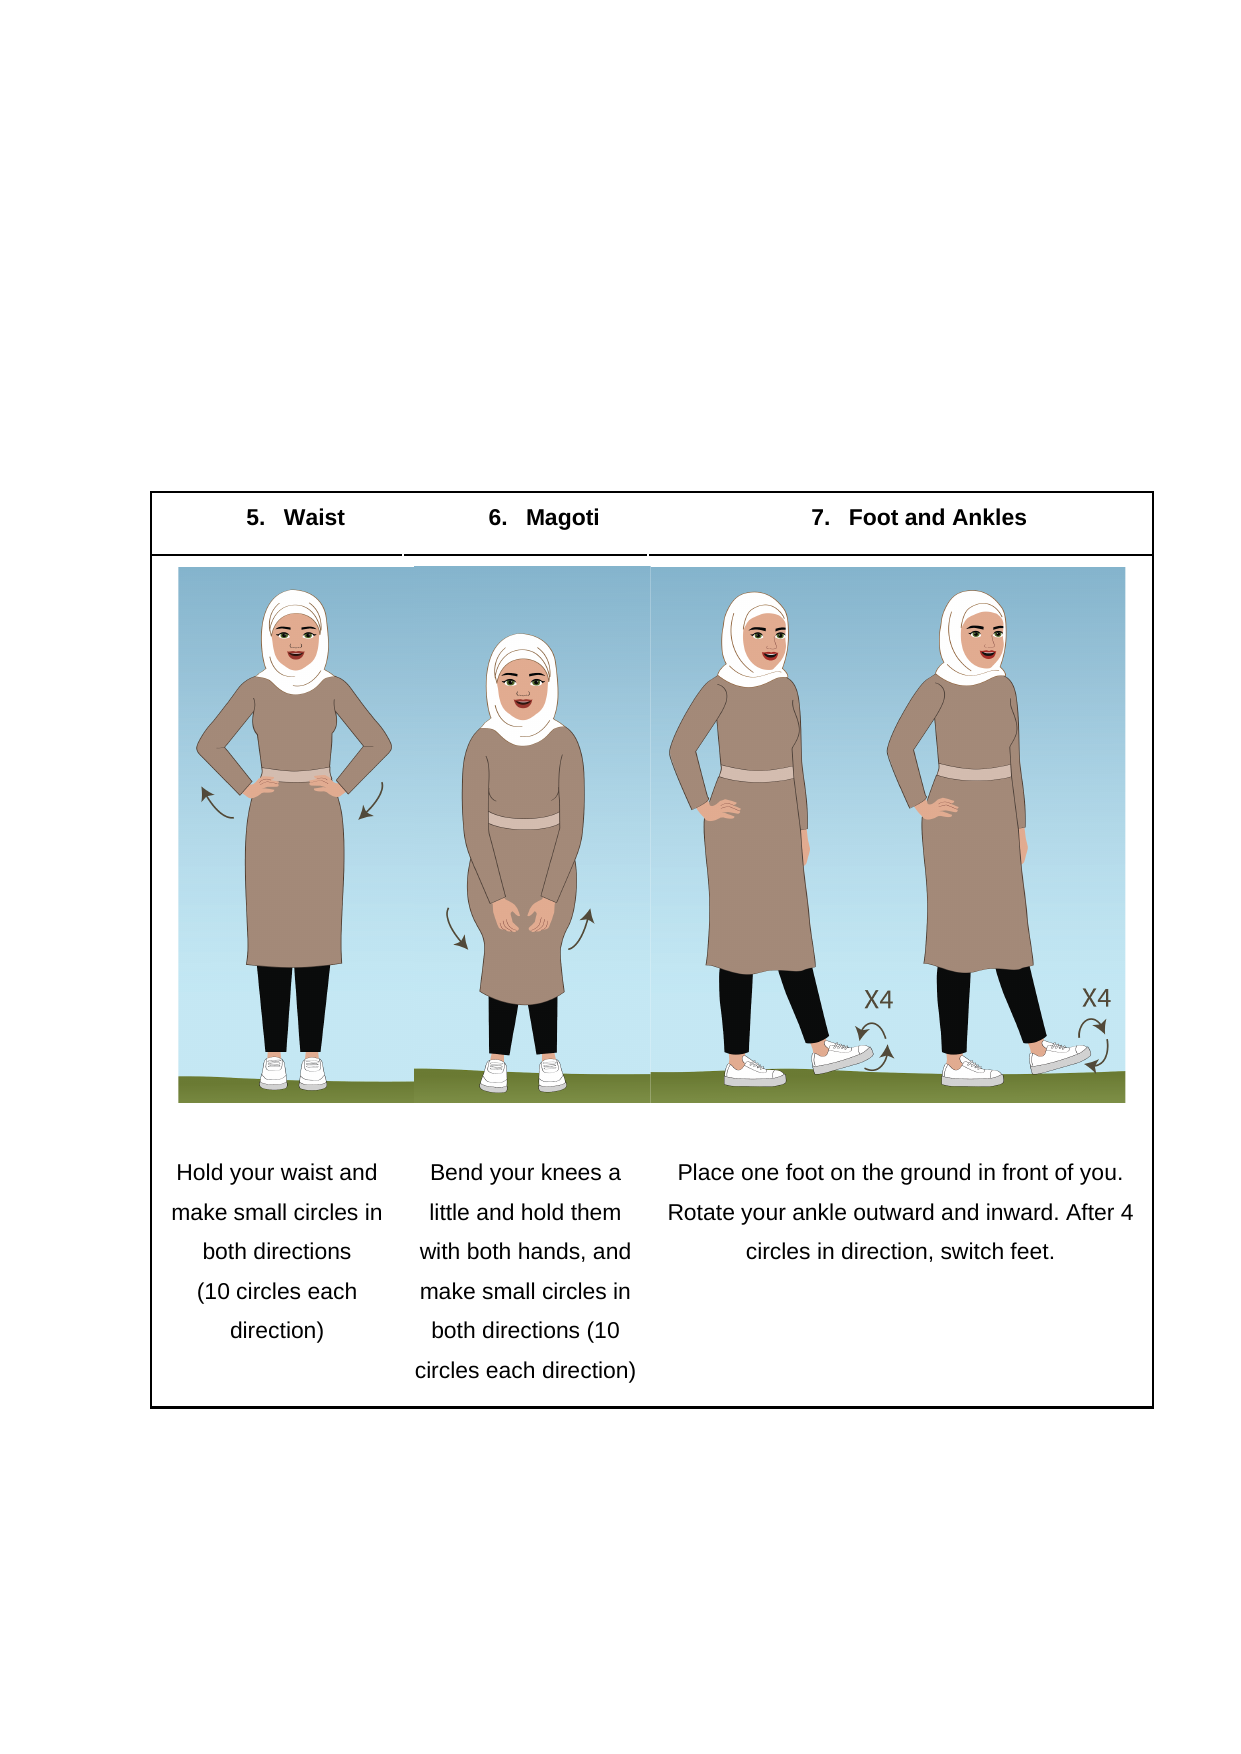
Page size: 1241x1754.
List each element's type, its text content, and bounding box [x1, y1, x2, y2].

table_header Magoti [404, 493, 647, 553]
table_cell Place one foot on the ground in front of you. Rotate your ankle outward and inward. After 4 circles in direction, switch feet. [649, 1149, 1152, 1406]
table_cell Bend your knees a little and hold them with both hands, and make small circles in both directions (10 circles each direction) [404, 1149, 647, 1406]
table_cell [152, 556, 1152, 1147]
table_header Waist [152, 493, 402, 553]
table_header Foot and Ankles [649, 493, 1152, 553]
table_cell Hold your waist and make small circles in both directions (10 circles each direction) [152, 1149, 402, 1406]
picture [178, 566, 1126, 1103]
